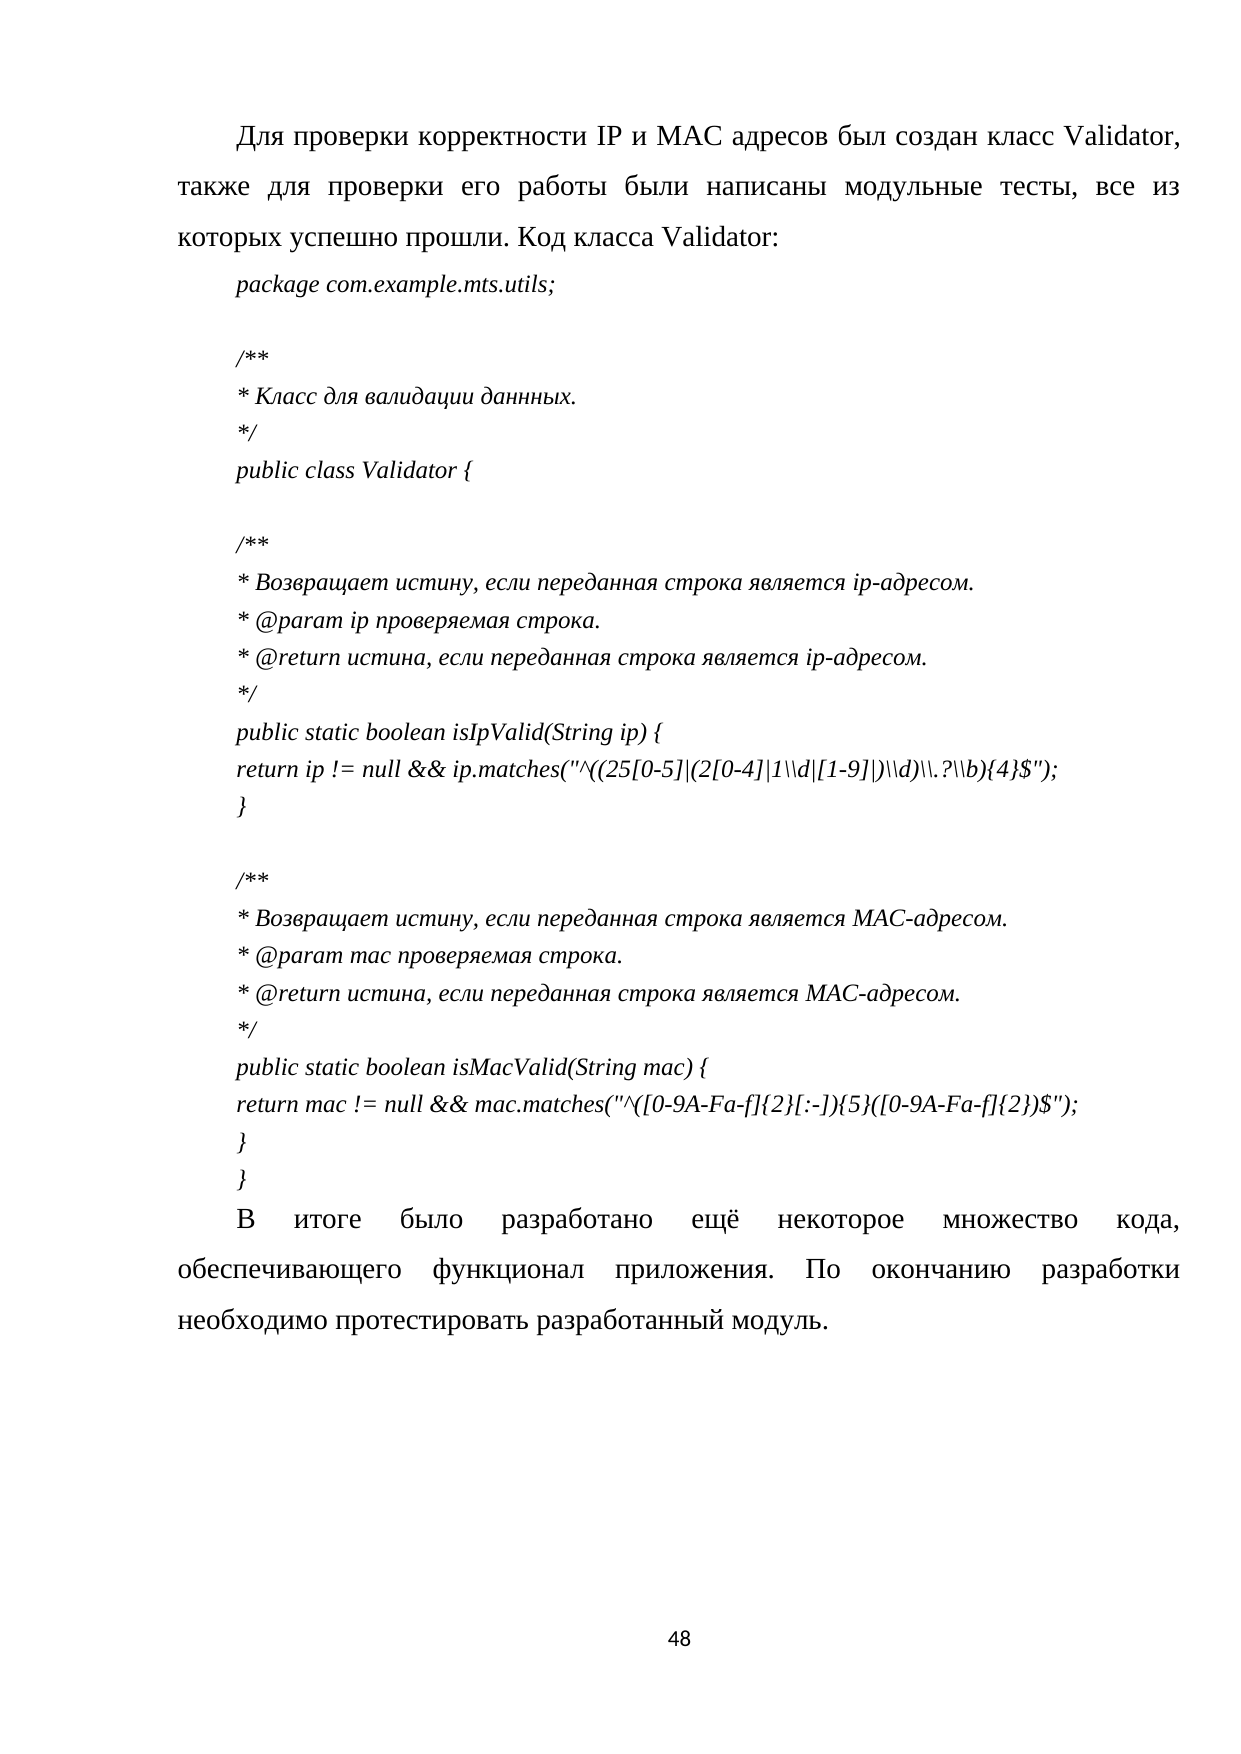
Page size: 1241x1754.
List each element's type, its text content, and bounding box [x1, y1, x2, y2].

text */ [177, 1015, 1181, 1044]
text * @param mac проверяемая строка. [177, 940, 1181, 969]
text Для проверки корректности IP и MAC адресов был создан класс Validator, также для проверки его работы были написаны модульные тесты, все из которых успешно прошли. Код класса Validator: [177, 118, 1181, 252]
text } [177, 791, 1181, 820]
text * Возвращает истину, если переданная строка является ip-адресом. [177, 567, 1181, 596]
text */ [177, 418, 1181, 447]
text return mac != null && mac.matches("^([0-9A-Fa-f]{2}[:-]){5}([0-9A-Fa-f]{2})$"); [177, 1089, 1181, 1118]
text * @return истина, если переданная строка является ip-адресом. [177, 642, 1181, 671]
text public static boolean isIpValid(String ip) { [177, 717, 1181, 745]
text public class Validator { [177, 456, 1181, 484]
text */ [177, 679, 1181, 708]
text } [177, 1164, 1181, 1193]
text В итоге было разработано ещё некоторое множество кода, обеспечивающего функционал приложения. По окончанию разработки необходимо протестировать разработанный модуль. [177, 1201, 1181, 1336]
text /** [177, 866, 1181, 894]
text * Возвращает истину, если переданная строка является MAC-адресом. [177, 903, 1181, 932]
text package com.example.mts.utils; [177, 269, 1181, 298]
text public static boolean isMacValid(String mac) { [177, 1052, 1181, 1081]
text * @param ip проверяемая строка. [177, 605, 1181, 633]
text * @return истина, если переданная строка является MAC-адресом. [177, 978, 1181, 1006]
text /** [177, 344, 1181, 372]
text return ip != null && ip.matches("^((25[0-5]|(2[0-4]|1\\d|[1-9]|)\\d)\\.?\\b){4}$"); [177, 754, 1181, 783]
text } [177, 1127, 1181, 1156]
text /** [177, 530, 1181, 559]
text * Класс для валидации даннных. [177, 381, 1181, 410]
